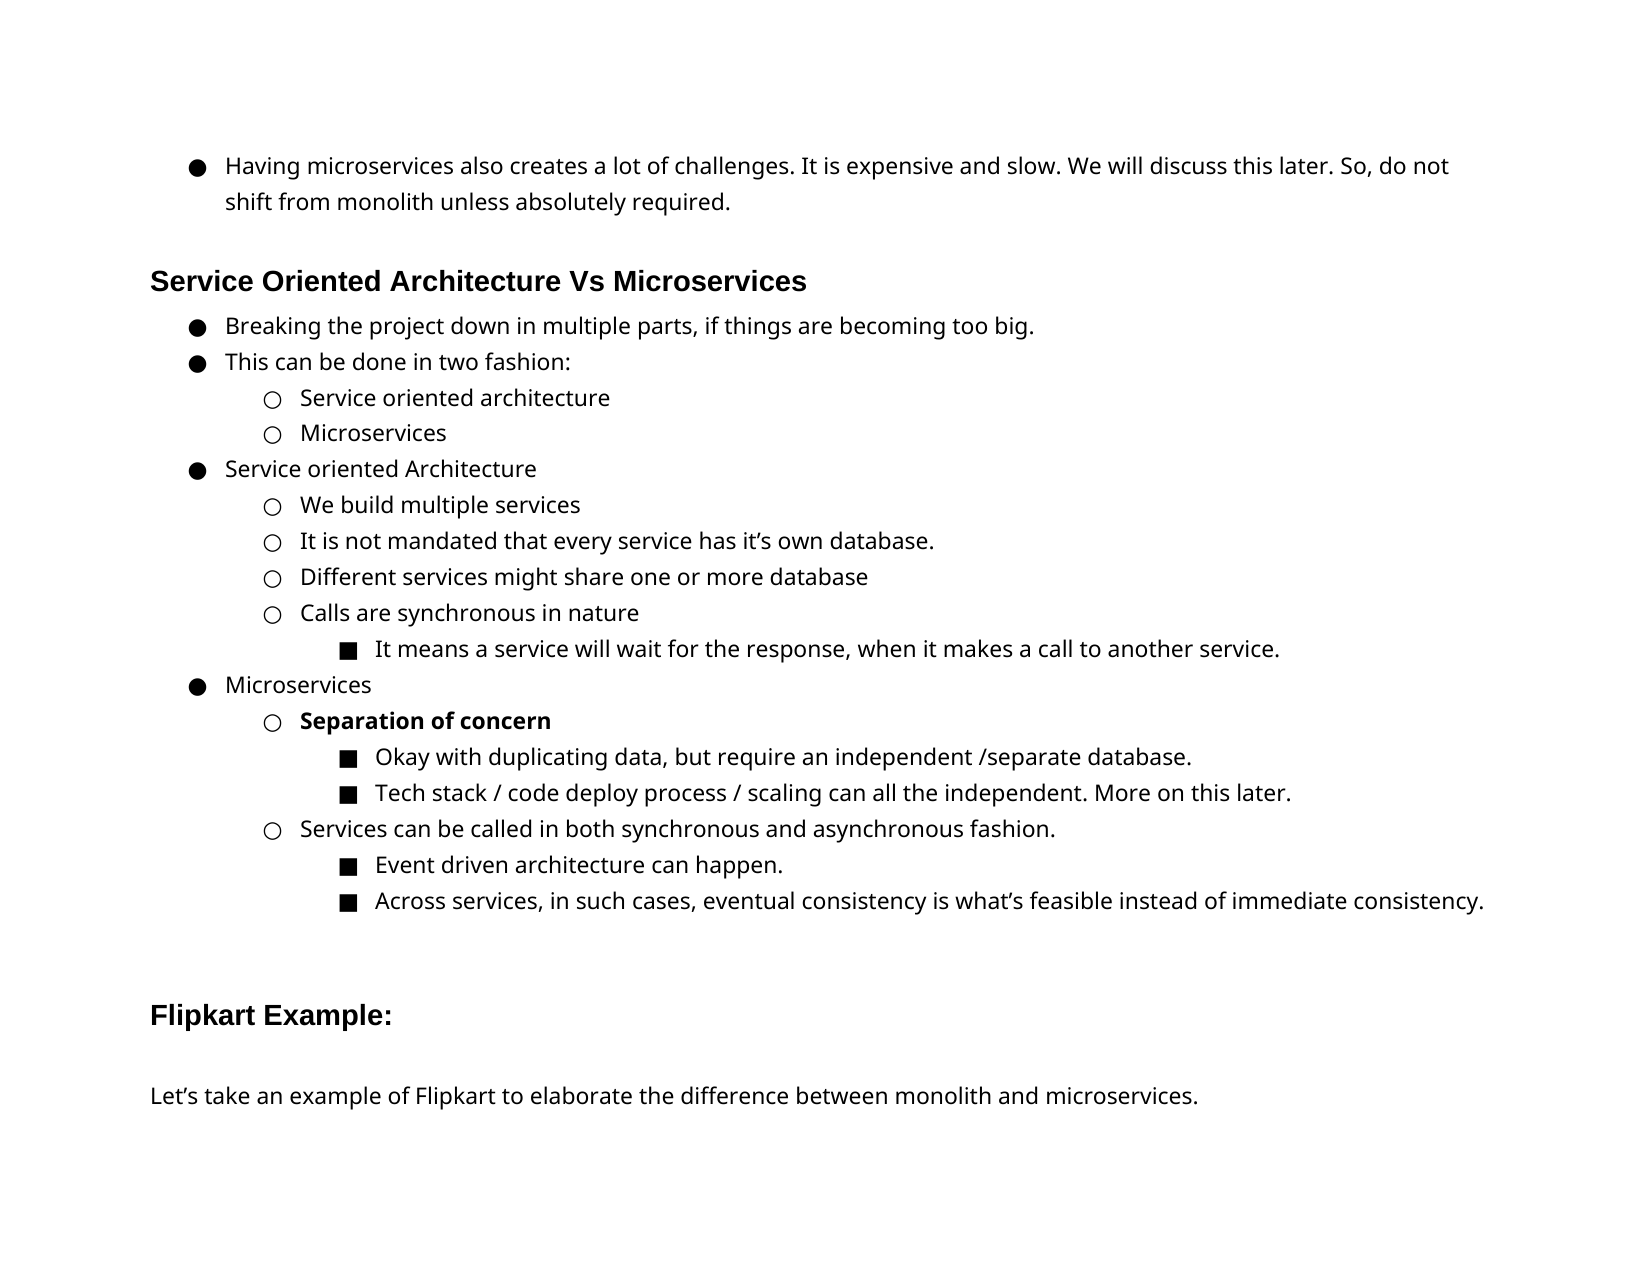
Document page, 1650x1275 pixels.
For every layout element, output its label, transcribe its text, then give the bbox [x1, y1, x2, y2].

subtitle Service Oriented Architecture Vs Microservices [150, 263, 1500, 297]
list Across services, in such cases, eventual consistency is what’s feasible instead of immediate consistency. [337, 884, 1500, 916]
list Microservices [262, 417, 1500, 449]
list Microservices [187, 669, 1500, 700]
list Service oriented Architecture [187, 453, 1500, 484]
list Okay with duplicating data, but require an independent /separate database. [337, 741, 1500, 772]
list Tech stack / code deploy process / scaling can all the independent. More on this later. [337, 777, 1500, 808]
list We build multiple services [262, 489, 1500, 521]
list Event driven architecture can happen. [337, 849, 1500, 880]
list Calls are synchronous in nature [262, 597, 1500, 628]
list Services can be called in both synchronous and asynchronous fashion. [262, 813, 1500, 844]
subtitle Flipkart Example: [150, 998, 1500, 1032]
list It means a service will wait for the response, when it makes a call to another service. [337, 633, 1500, 664]
list Having microservices also creates a lot of challenges. It is expensive and slow. We will discuss this later. So, do not shift from monolith unless absolutely required. [187, 150, 1500, 217]
list It is not mandated that every service has it’s own database. [262, 525, 1500, 556]
list Breaking the project down in multiple parts, if things are becoming too big. [187, 309, 1500, 341]
text Let’s take an example of Flipkart to elaborate the difference between monolith and microservices. [150, 1080, 1500, 1111]
list Different services might share one or more database [262, 561, 1500, 592]
list Separation of concern [262, 705, 1500, 736]
list Service oriented architecture [262, 381, 1500, 413]
list This can be done in two fashion: [187, 346, 1500, 377]
